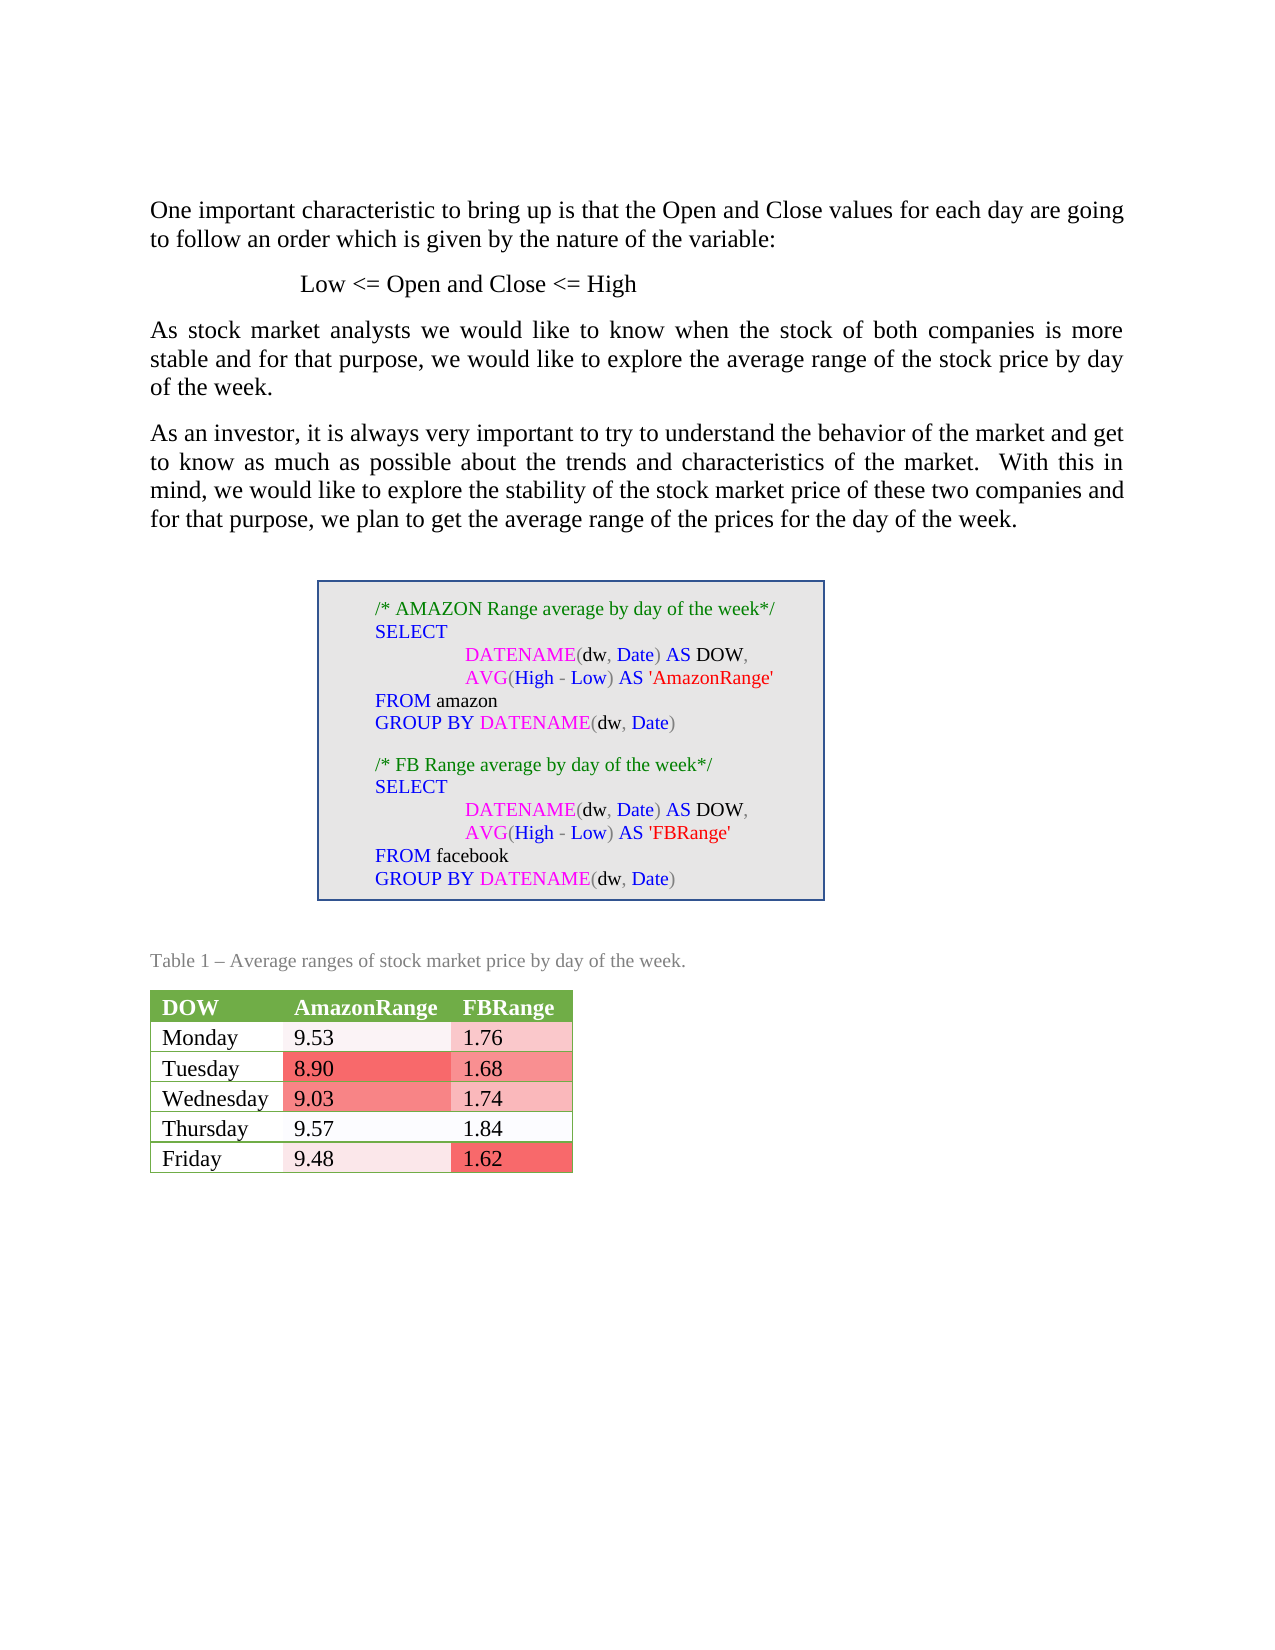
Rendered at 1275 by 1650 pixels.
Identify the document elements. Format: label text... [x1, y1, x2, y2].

table_cell 1.84 [451, 1112, 572, 1141]
text Table 1 – Average ranges of stock market price by day of the week. [150, 949, 1125, 972]
table_cell Wednesday [151, 1082, 283, 1111]
text Low <= Open and Close <= High [225, 269, 1125, 298]
text DATENAME(dw, Date) AS DOW, [375, 798, 1125, 821]
table_cell Tuesday [151, 1052, 283, 1081]
text GROUP BY DATENAME(dw, Date) [375, 711, 1125, 734]
table_cell 9.53 [283, 1022, 451, 1051]
text SELECT [375, 775, 1125, 798]
text SELECT [375, 620, 1125, 643]
text DATENAME(dw, Date) AS DOW, [375, 643, 1125, 666]
table_cell 9.03 [283, 1082, 451, 1111]
table_cell Friday [151, 1143, 283, 1172]
table_cell 1.74 [451, 1082, 572, 1111]
table_cell 9.57 [283, 1112, 451, 1141]
text /* AMAZON Range average by day of the week*/ [375, 597, 1125, 620]
table_cell 1.76 [451, 1022, 572, 1051]
text One important characteristic to bring up is that the Open and Close values for each day are going to follow an order which is given by the nature of the variable: [150, 195, 1125, 253]
text /* FB Range average by day of the week*/ [375, 753, 1125, 775]
table_header DOW [151, 991, 283, 1021]
table_cell 8.90 [283, 1052, 451, 1081]
text AVG(High - Low) AS 'AmazonRange' [375, 666, 1125, 688]
text AVG(High - Low) AS 'FBRange' [375, 821, 1125, 844]
table_cell Thursday [151, 1112, 283, 1141]
text FROM facebook [375, 844, 1125, 867]
table_header AmazonRange [283, 991, 451, 1021]
table_cell 1.62 [451, 1143, 572, 1172]
text GROUP BY DATENAME(dw, Date) [375, 867, 1125, 889]
text As stock market analysts we would like to know when the stock of both companies is more stable and for that purpose, we would like to explore the average range of the stock price by day of the week. [150, 315, 1125, 401]
text FROM amazon [375, 688, 1125, 711]
table_header FBRange [451, 991, 572, 1021]
text As an investor, it is always very important to try to understand the behavior of the market and get to know as much as possible about the trends and characteristics of the market. With this in mind, we would like to explore the stability of the stock market price of these two companies and for that purpose, we plan to get the average range of the prices for the day of the week. [150, 418, 1125, 533]
table_cell 9.48 [283, 1143, 451, 1172]
table_cell Monday [151, 1022, 283, 1051]
table_cell 1.68 [451, 1052, 572, 1081]
